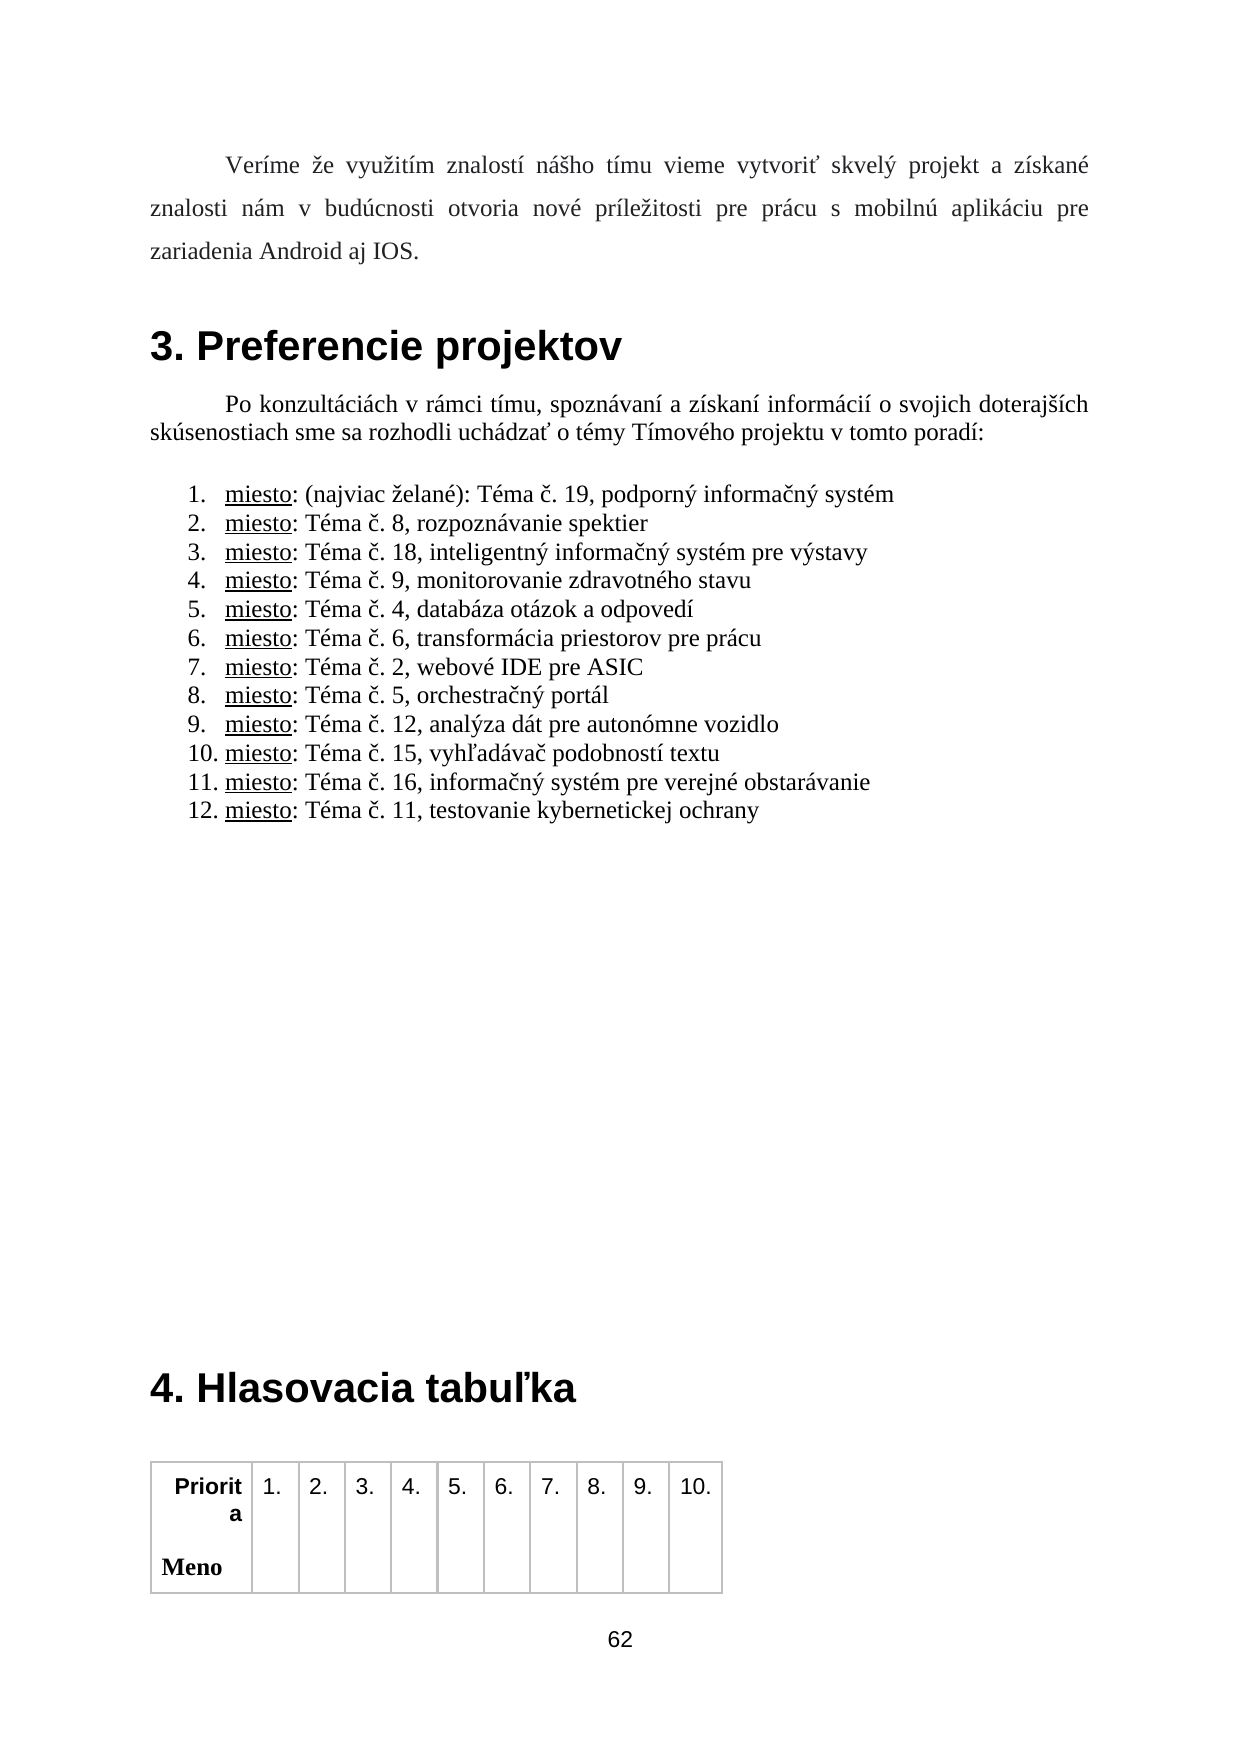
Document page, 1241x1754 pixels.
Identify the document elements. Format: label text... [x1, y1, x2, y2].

text Veríme že využitím znalostí nášho tímu vieme vytvoriť skvelý projekt a získané znalosti nám v budúcnosti otvoria nové príležitosti pre prácu s mobilnú aplikáciu pre zariadenia Android aj IOS. [150, 222, 1090, 265]
list miesto: Téma č. 5, orchestračný portál [187, 680, 1090, 709]
list miesto: Téma č. 16, informačný systém pre verejné obstarávanie [187, 767, 1090, 795]
table_header 9. [624, 1463, 668, 1592]
text Veríme že využitím znalostí nášho tímu vieme vytvoriť skvelý projekt a získané znalosti nám v budúcnosti otvoria nové príležitosti pre prácu s mobilnú aplikáciu pre zariadenia Android aj IOS. [150, 150, 1090, 193]
table_header Priorita Meno [152, 1463, 251, 1592]
list miesto: Téma č. 8, rozpoznávanie spektier [187, 508, 1090, 537]
list miesto: Téma č. 6, transformácia priestorov pre prácu [187, 623, 1090, 652]
text 4. Hlasovacia tabuľka [150, 1363, 1090, 1411]
table_header 7. [531, 1463, 576, 1592]
table_header 6. [485, 1463, 529, 1592]
list miesto: Téma č. 12, analýza dát pre autonómne vozidlo [187, 709, 1090, 738]
table_header 2. [300, 1463, 344, 1592]
text 3. Preferencie projektov [150, 321, 1090, 369]
list miesto: Téma č. 9, monitorovanie zdravotného stavu [187, 565, 1090, 594]
list miesto: Téma č. 2, webové IDE pre ASIC [187, 652, 1090, 680]
list miesto: Téma č. 15, vyhľadávač podobností textu [187, 738, 1090, 767]
list miesto: Téma č. 11, testovanie kybernetickej ochrany [187, 795, 1090, 824]
text Po konzultáciách v rámci tímu, spoznávaní a získaní informácií o svojich doterajších skúsenostiach sme sa rozhodli uchádzať o témy Tímového projektu v tomto poradí: [150, 389, 1090, 446]
table_header 8. [578, 1463, 622, 1592]
list miesto: Téma č. 18, inteligentný informačný systém pre výstavy [187, 537, 1090, 565]
table_header 10. [670, 1463, 721, 1592]
list miesto: Téma č. 4, databáza otázok a odpovedí [187, 594, 1090, 623]
table_header 4. [392, 1463, 436, 1592]
list miesto: (najviac želané): Téma č. 19, podporný informačný systém [187, 479, 1090, 508]
table_header 5. [439, 1463, 483, 1592]
table_header 1. [253, 1463, 298, 1592]
table_header 3. [346, 1463, 390, 1592]
